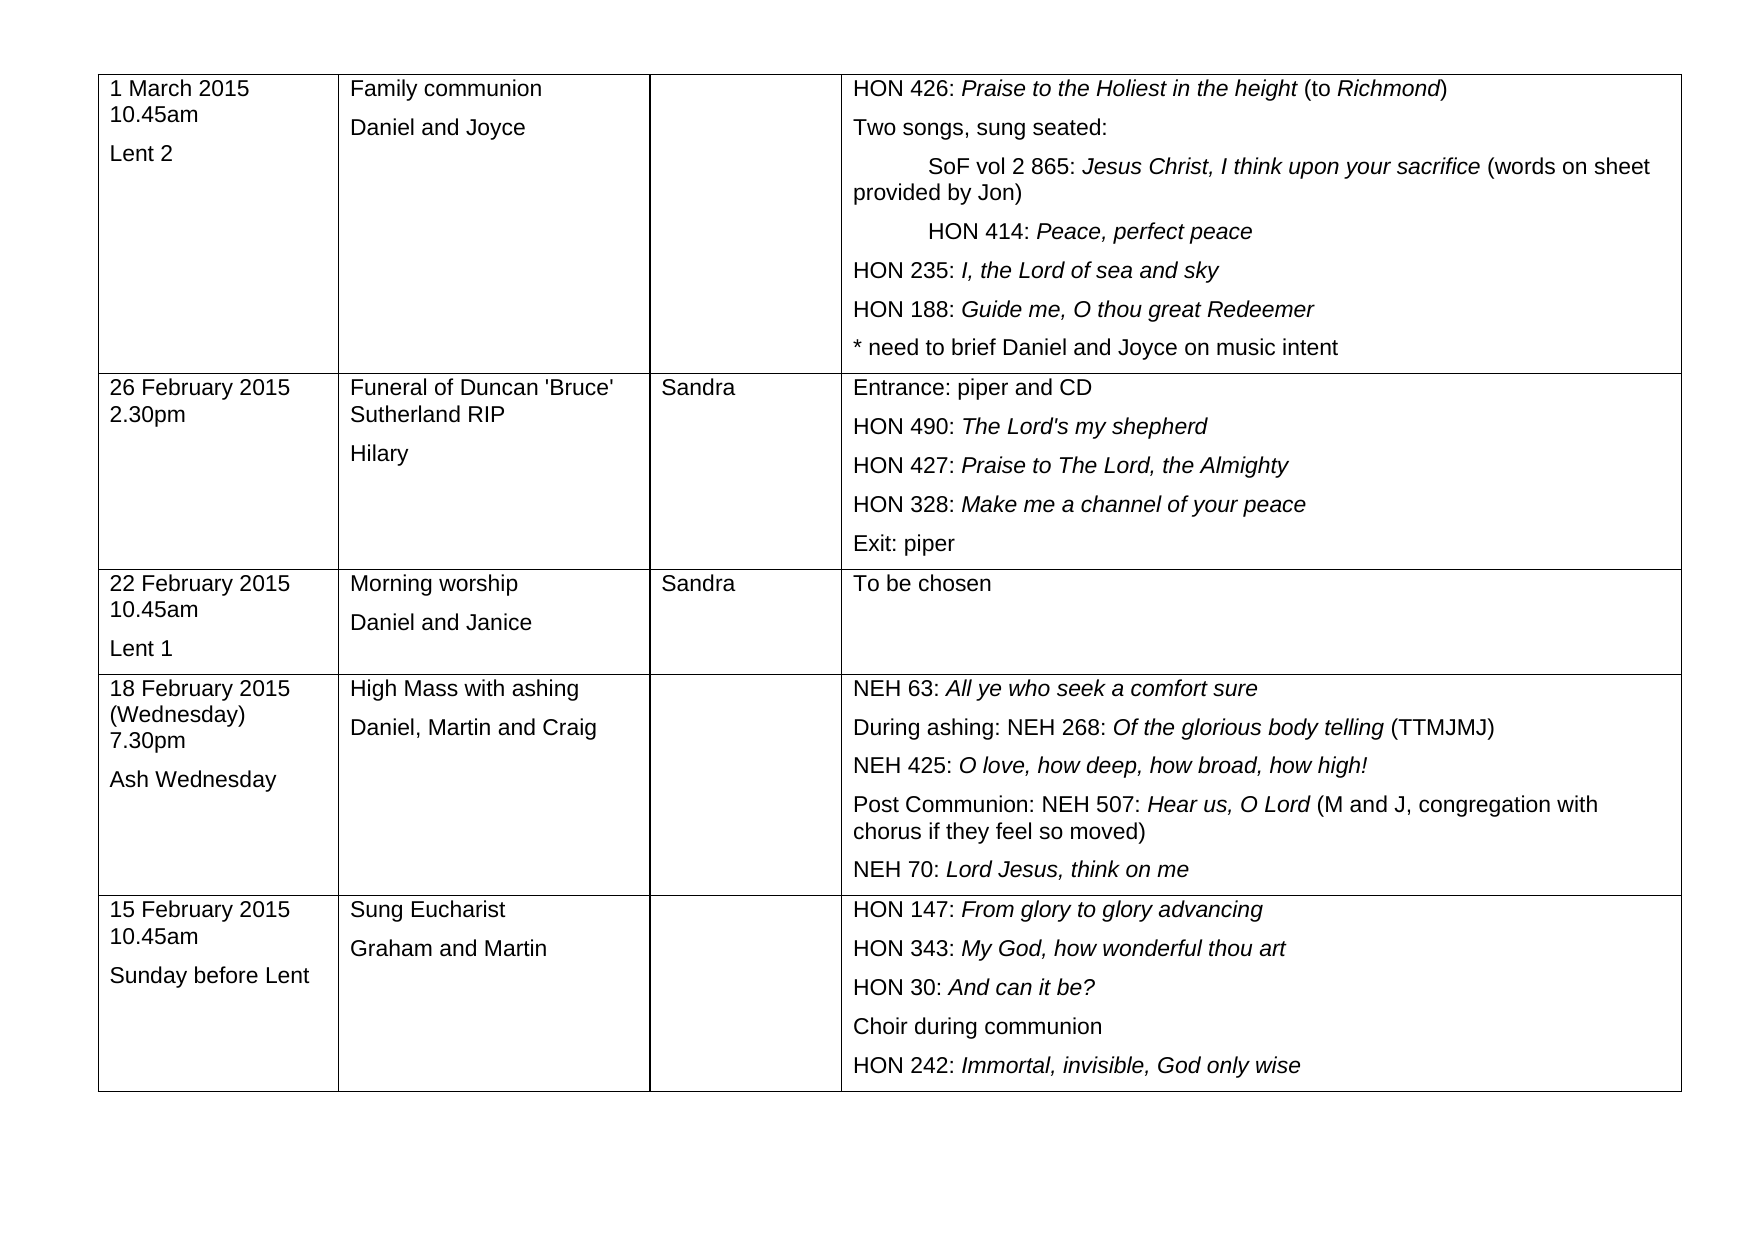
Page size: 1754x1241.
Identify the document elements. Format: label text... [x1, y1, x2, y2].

table_cell [651, 675, 841, 895]
table_cell Funeral of Duncan 'Bruce' Sutherland RIP Hilary [339, 374, 649, 568]
table_cell Sandra [651, 374, 841, 568]
table_cell 26 February 2015 2.30pm [99, 374, 338, 568]
table_cell HON 147: From glory to glory advancing HON 343: My God, how wonderful thou art HON 30: And can it be? Choir during communion HON 242: Immortal, invisible, God only wise [842, 896, 1681, 1091]
table_cell [651, 896, 841, 1091]
table_cell Sandra [651, 570, 841, 674]
table_cell [651, 75, 841, 373]
table_cell 15 February 2015 10.45am Sunday before Lent [99, 896, 338, 1091]
table_cell Sung Eucharist Graham and Martin [339, 896, 649, 1091]
table_cell 18 February 2015 (Wednesday) 7.30pm Ash Wednesday [99, 675, 338, 895]
table_cell HON 426: Praise to the Holiest in the height (to Richmond) Two songs, sung seated: SoF vol 2 865: Jesus Christ, I think upon your sacrifice (words on sheet provided by Jon) HON 414: Peace, perfect peace HON 235: I, the Lord of sea and sky HON 188: Guide me, O thou great Redeemer * need to brief Daniel and Joyce on music intent [842, 75, 1681, 373]
table_cell Entrance: piper and CD HON 490: The Lord's my shepherd HON 427: Praise to The Lord, the Almighty HON 328: Make me a channel of your peace Exit: piper [842, 374, 1681, 568]
table_cell High Mass with ashing Daniel, Martin and Craig [339, 675, 649, 895]
table_cell To be chosen [842, 570, 1681, 674]
table_cell NEH 63: All ye who seek a comfort sure During ashing: NEH 268: Of the glorious body telling (TTMJMJ) NEH 425: O love, how deep, how broad, how high! Post Communion: NEH 507: Hear us, O Lord (M and J, congregation with chorus if they feel so moved) NEH 70: Lord Jesus, think on me [842, 675, 1681, 895]
table_cell Family communion Daniel and Joyce [339, 75, 649, 373]
table_cell 22 February 2015 10.45am Lent 1 [99, 570, 338, 674]
table_cell 1 March 2015 10.45am Lent 2 [99, 75, 338, 373]
table_cell Morning worship Daniel and Janice [339, 570, 649, 674]
